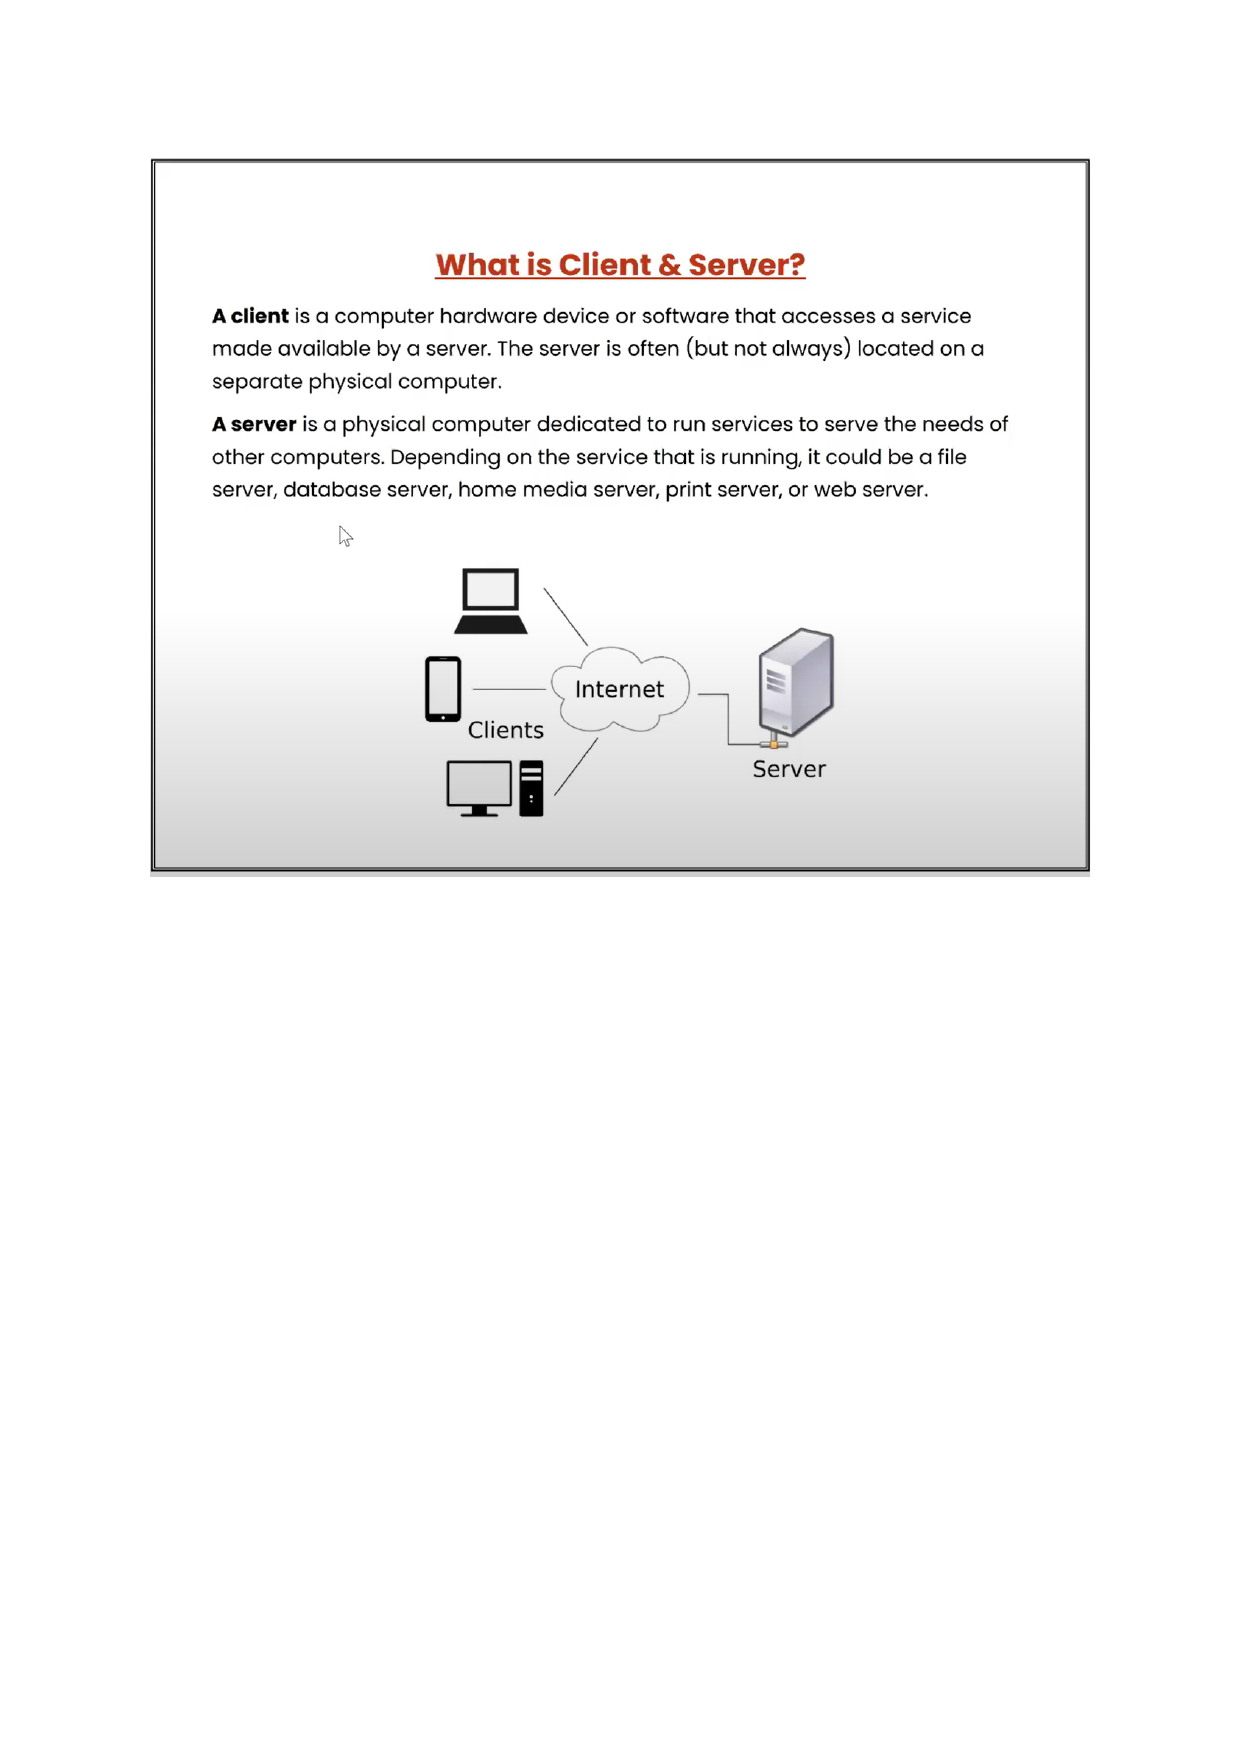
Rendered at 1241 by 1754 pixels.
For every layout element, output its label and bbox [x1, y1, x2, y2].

picture [150, 150, 1091, 877]
